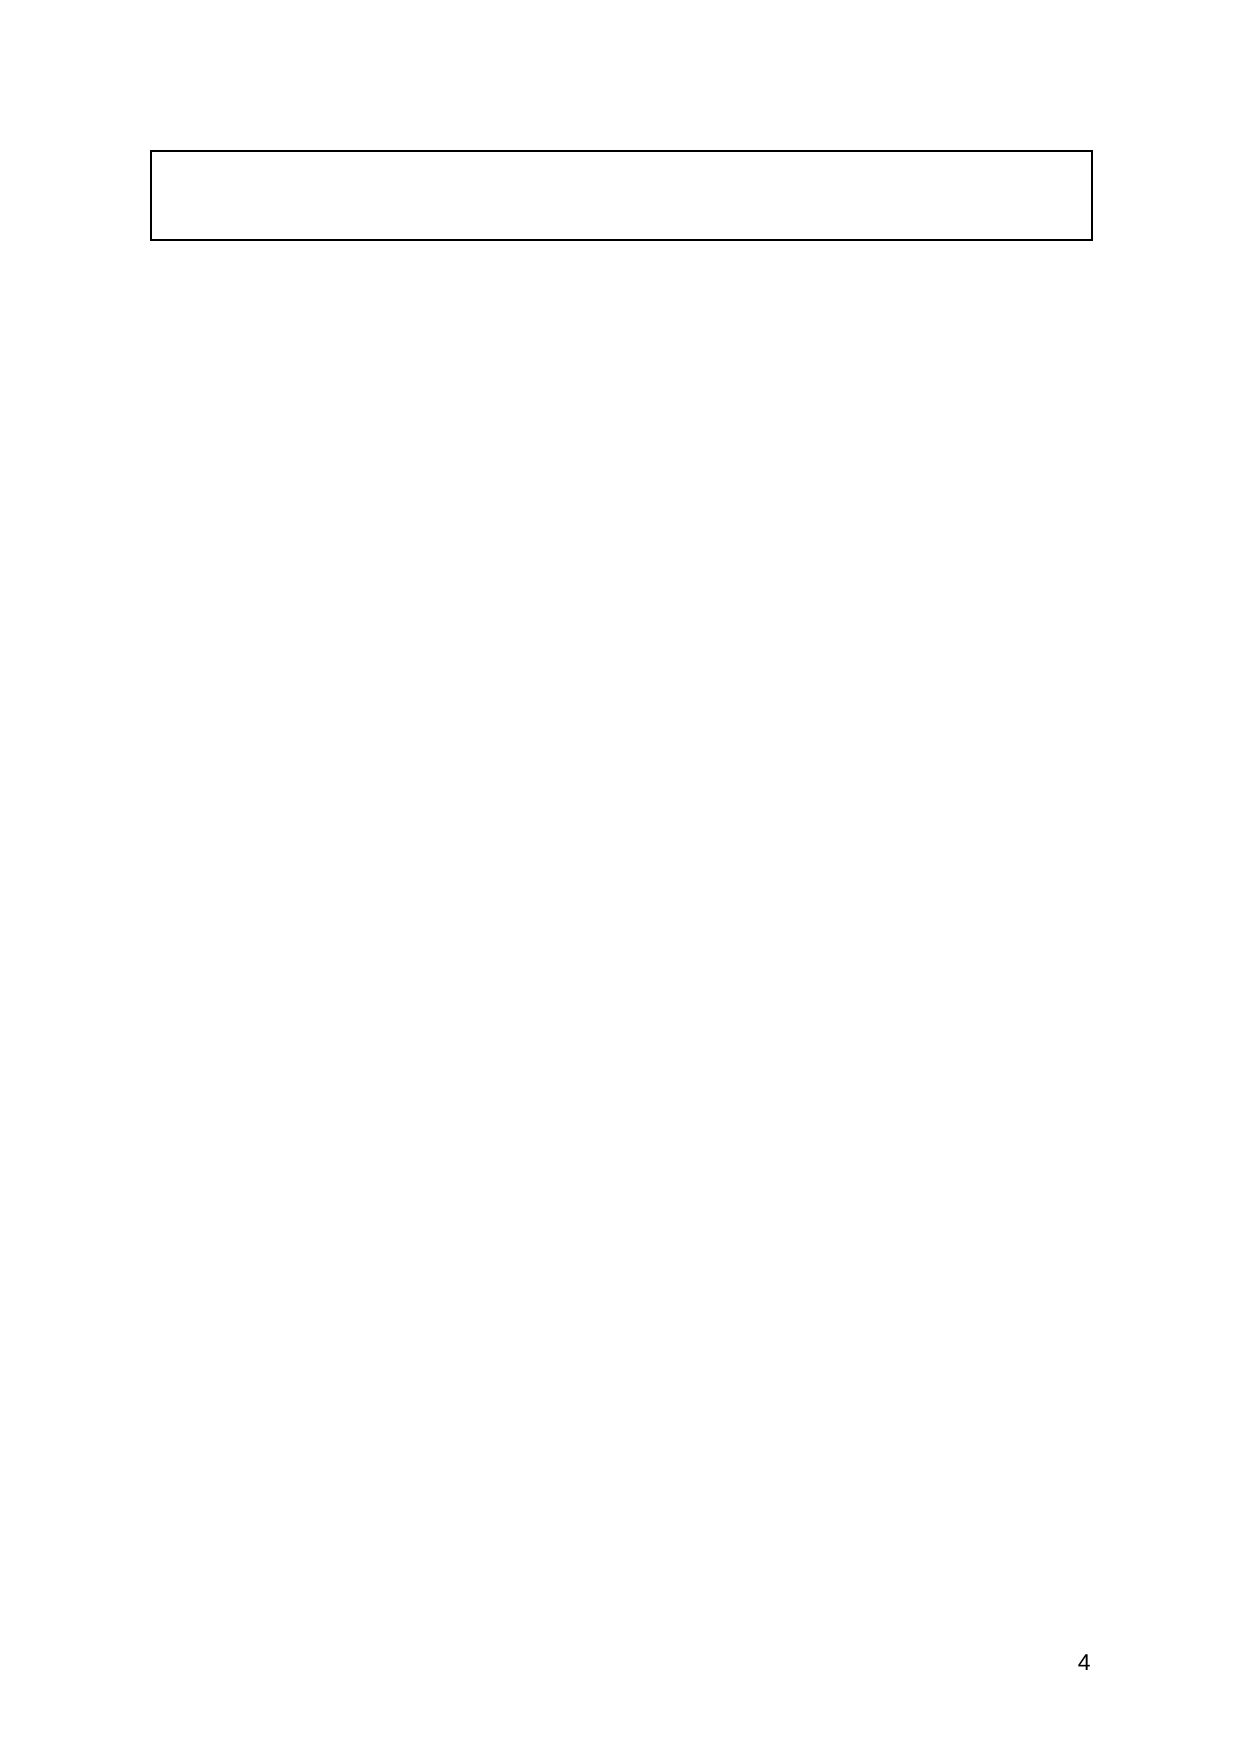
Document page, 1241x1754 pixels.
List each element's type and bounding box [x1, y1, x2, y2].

table_header [152, 152, 1091, 238]
